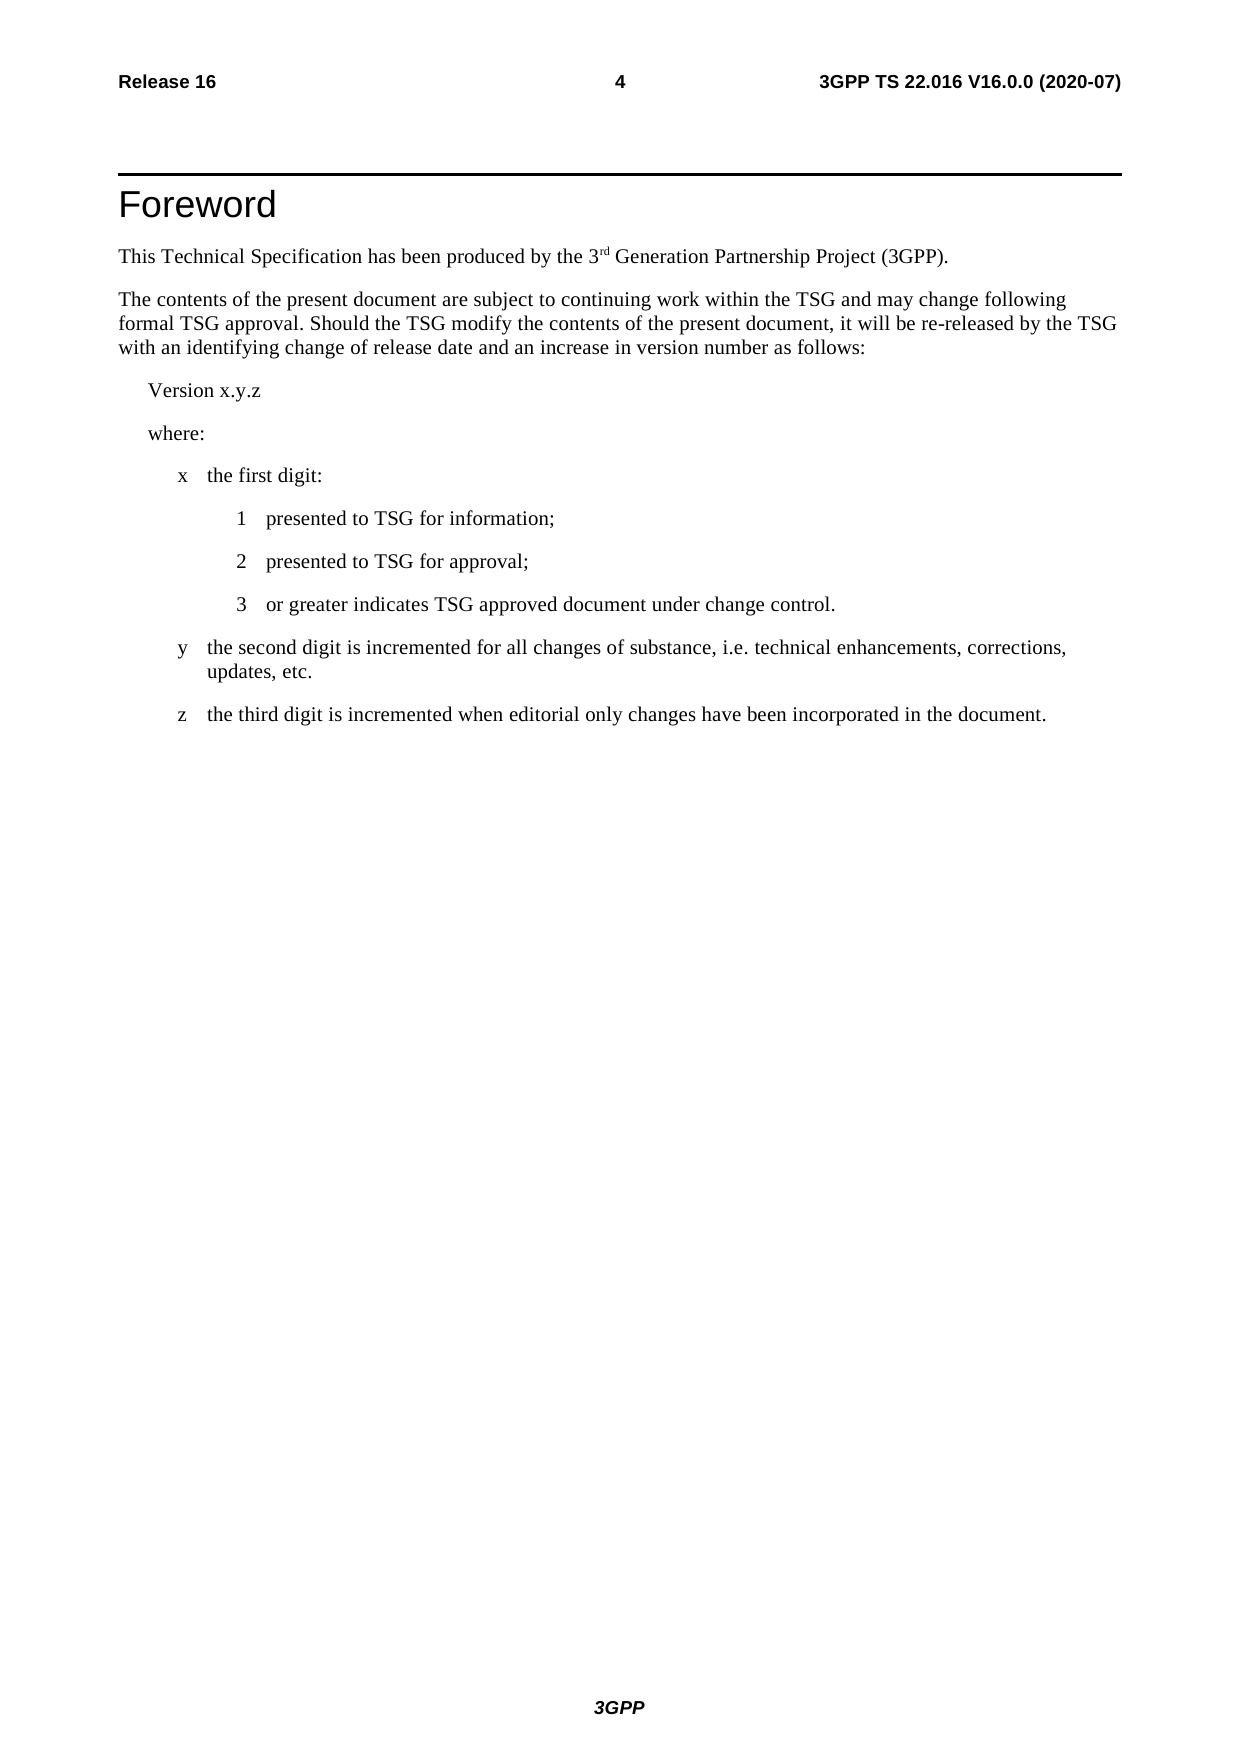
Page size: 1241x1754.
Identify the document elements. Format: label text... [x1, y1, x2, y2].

text y the second digit is incremented for all changes of substance, i.e. technical enhancements, corrections, updates, etc. [177, 634, 1122, 683]
text 3 or greater indicates TSG approved document under change control. [236, 592, 1122, 616]
text where: [148, 420, 1122, 444]
text Version x.y.z [148, 378, 1122, 402]
text 1 presented to TSG for information; [236, 506, 1122, 530]
text x the first digit: [177, 463, 1122, 487]
text z the third digit is incremented when editorial only changes have been incorporated in the document. [177, 701, 1122, 725]
text The contents of the present document are subject to continuing work within the TSG and may change following formal TSG approval. Should the TSG modify the contents of the present document, it will be re-released by the TSG with an identifying change of release date and an increase in version number as follows: [118, 287, 1122, 359]
text This Technical Specification has been produced by the 3rd Generation Partnership Project (3GPP). [118, 244, 1122, 268]
subtitle Foreword [118, 176, 1122, 225]
text 2 presented to TSG for approval; [236, 549, 1122, 573]
